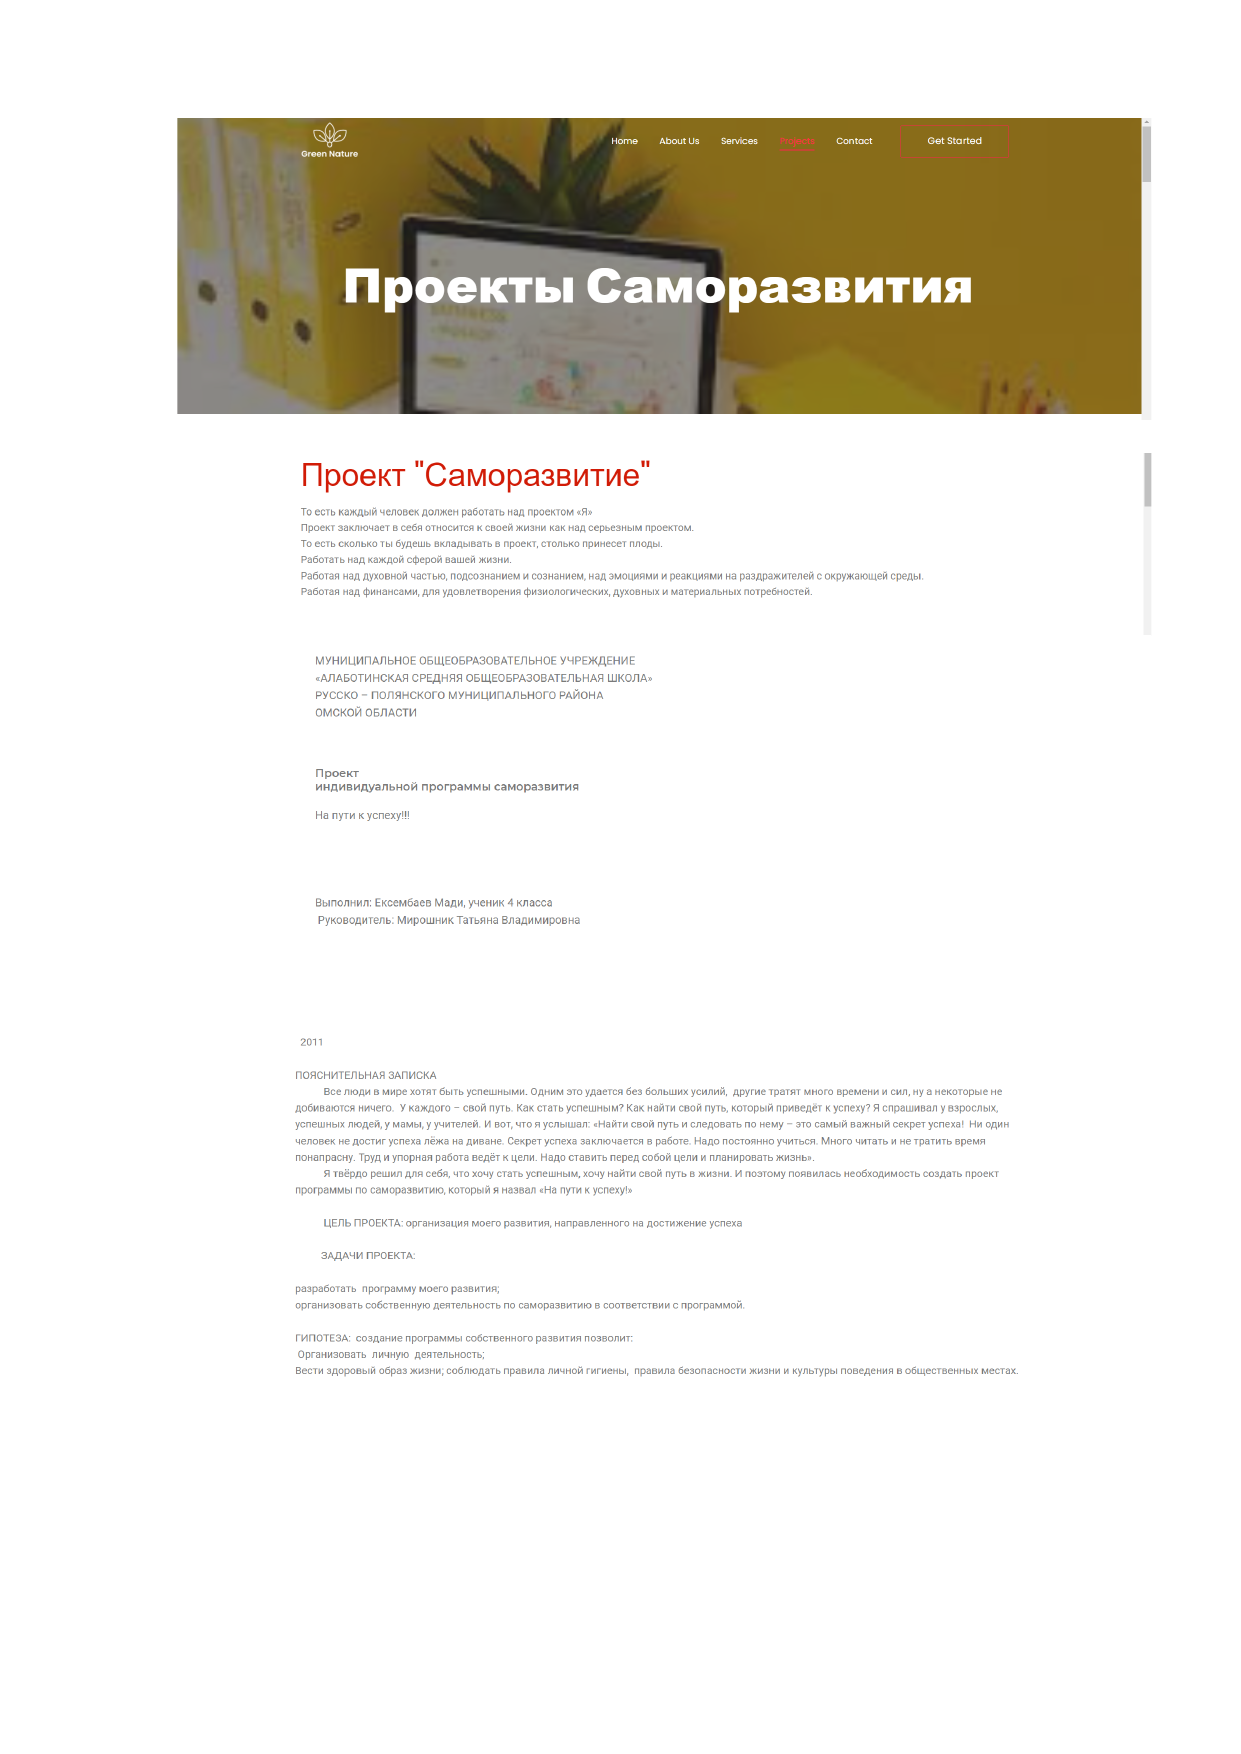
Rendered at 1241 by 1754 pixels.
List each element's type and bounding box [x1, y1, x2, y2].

picture [177, 453, 1152, 1405]
picture [177, 118, 1152, 420]
